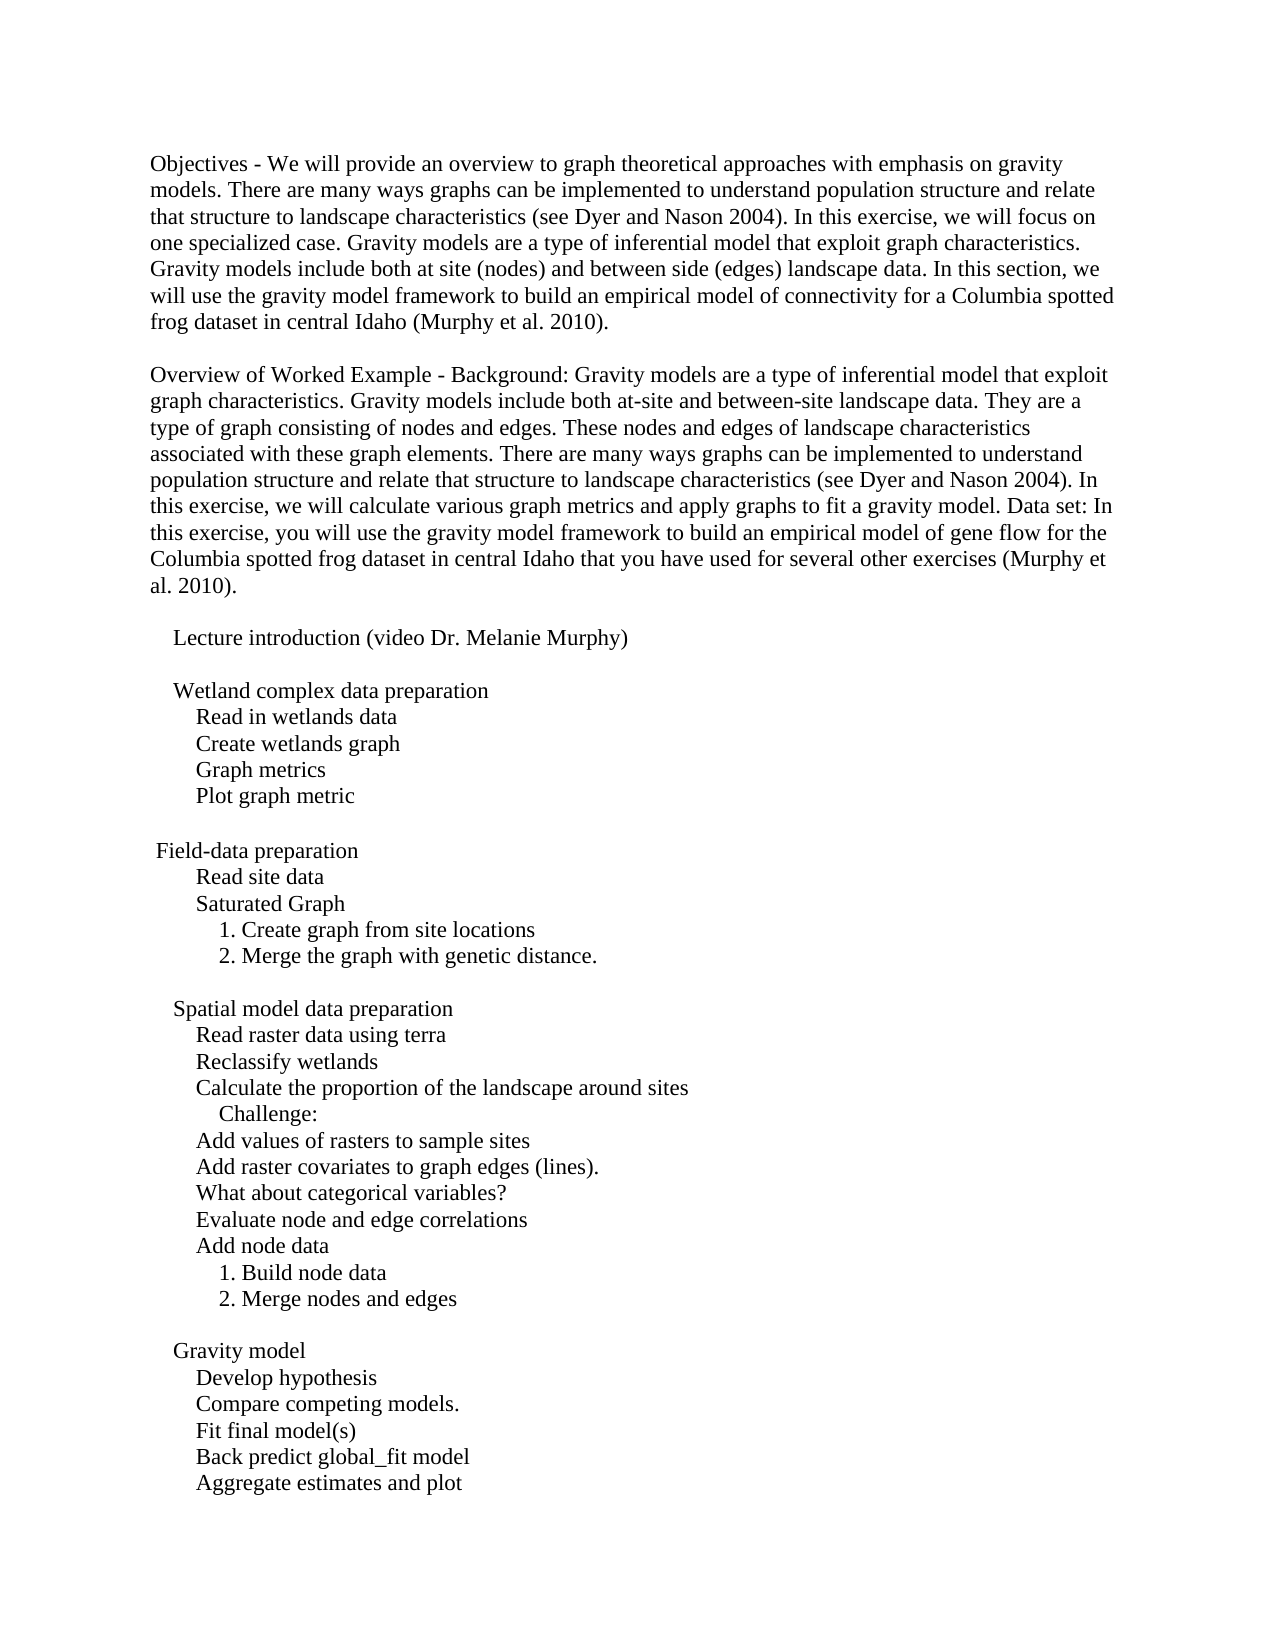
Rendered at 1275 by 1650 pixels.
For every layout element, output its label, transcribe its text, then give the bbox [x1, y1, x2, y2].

text Saturated Graph [150, 889, 1125, 916]
text Compare competing models. [150, 1390, 1125, 1417]
text Back predict global_fit model [150, 1443, 1125, 1469]
text Read in wetlands data [150, 703, 1125, 730]
text Create wetlands graph [150, 730, 1125, 756]
text Develop hypothesis [150, 1364, 1125, 1390]
text Objectives - We will provide an overview to graph theoretical approaches with emphasis on gravity models. There are many ways graphs can be implemented to understand population structure and relate that structure to landscape characteristics (see Dyer and Nason 2004). In this exercise, we will focus on one specialized case. Gravity models are a type of inferential model that exploit graph characteristics. Gravity models include both at site (nodes) and between side (edges) landscape data. In this section, we will use the gravity model framework to build an empirical model of connectivity for a Columbia spotted frog dataset in central Idaho (Murphy et al. 2010). [150, 150, 1125, 334]
text Graph metrics [150, 756, 1125, 782]
text Reclassify wetlands [150, 1048, 1125, 1074]
text Wetland complex data preparation [150, 677, 1125, 703]
text Read raster data using terra [150, 1021, 1125, 1048]
text Challenge: [150, 1100, 1125, 1127]
text Gravity model [150, 1338, 1125, 1364]
text Field-data preparation [150, 837, 1125, 863]
text Calculate the proportion of the landscape around sites [150, 1074, 1125, 1100]
text Add values of rasters to sample sites [150, 1127, 1125, 1153]
text Lecture introduction (video Dr. Melanie Murphy) [150, 624, 1125, 651]
text 1. Create graph from site locations [150, 916, 1125, 942]
text Overview of Worked Example - Background: Gravity models are a type of inferential model that exploit graph characteristics. Gravity models include both at-site and between-site landscape data. They are a type of graph consisting of nodes and edges. These nodes and edges of landscape characteristics associated with these graph elements. There are many ways graphs can be implemented to understand population structure and relate that structure to landscape characteristics (see Dyer and Nason 2004). In this exercise, we will calculate various graph metrics and apply graphs to fit a gravity model. Data set: In this exercise, you will use the gravity model framework to build an empirical model of gene flow for the Columbia spotted frog dataset in central Idaho that you have used for several other exercises (Murphy et al. 2010). [150, 361, 1125, 598]
text Evaluate node and edge correlations [150, 1206, 1125, 1232]
text What about categorical variables? [150, 1179, 1125, 1206]
text 1. Build node data [150, 1258, 1125, 1285]
text Add node data [150, 1232, 1125, 1258]
text Read site data [150, 863, 1125, 889]
text Fit final model(s) [150, 1417, 1125, 1443]
text 2. Merge the graph with genetic distance. [150, 942, 1125, 969]
text Plot graph metric [150, 782, 1125, 809]
text Aggregate estimates and plot [150, 1469, 1125, 1496]
text 2. Merge nodes and edges [150, 1285, 1125, 1311]
text Spatial model data preparation [150, 995, 1125, 1021]
text Add raster covariates to graph edges (lines). [150, 1153, 1125, 1179]
